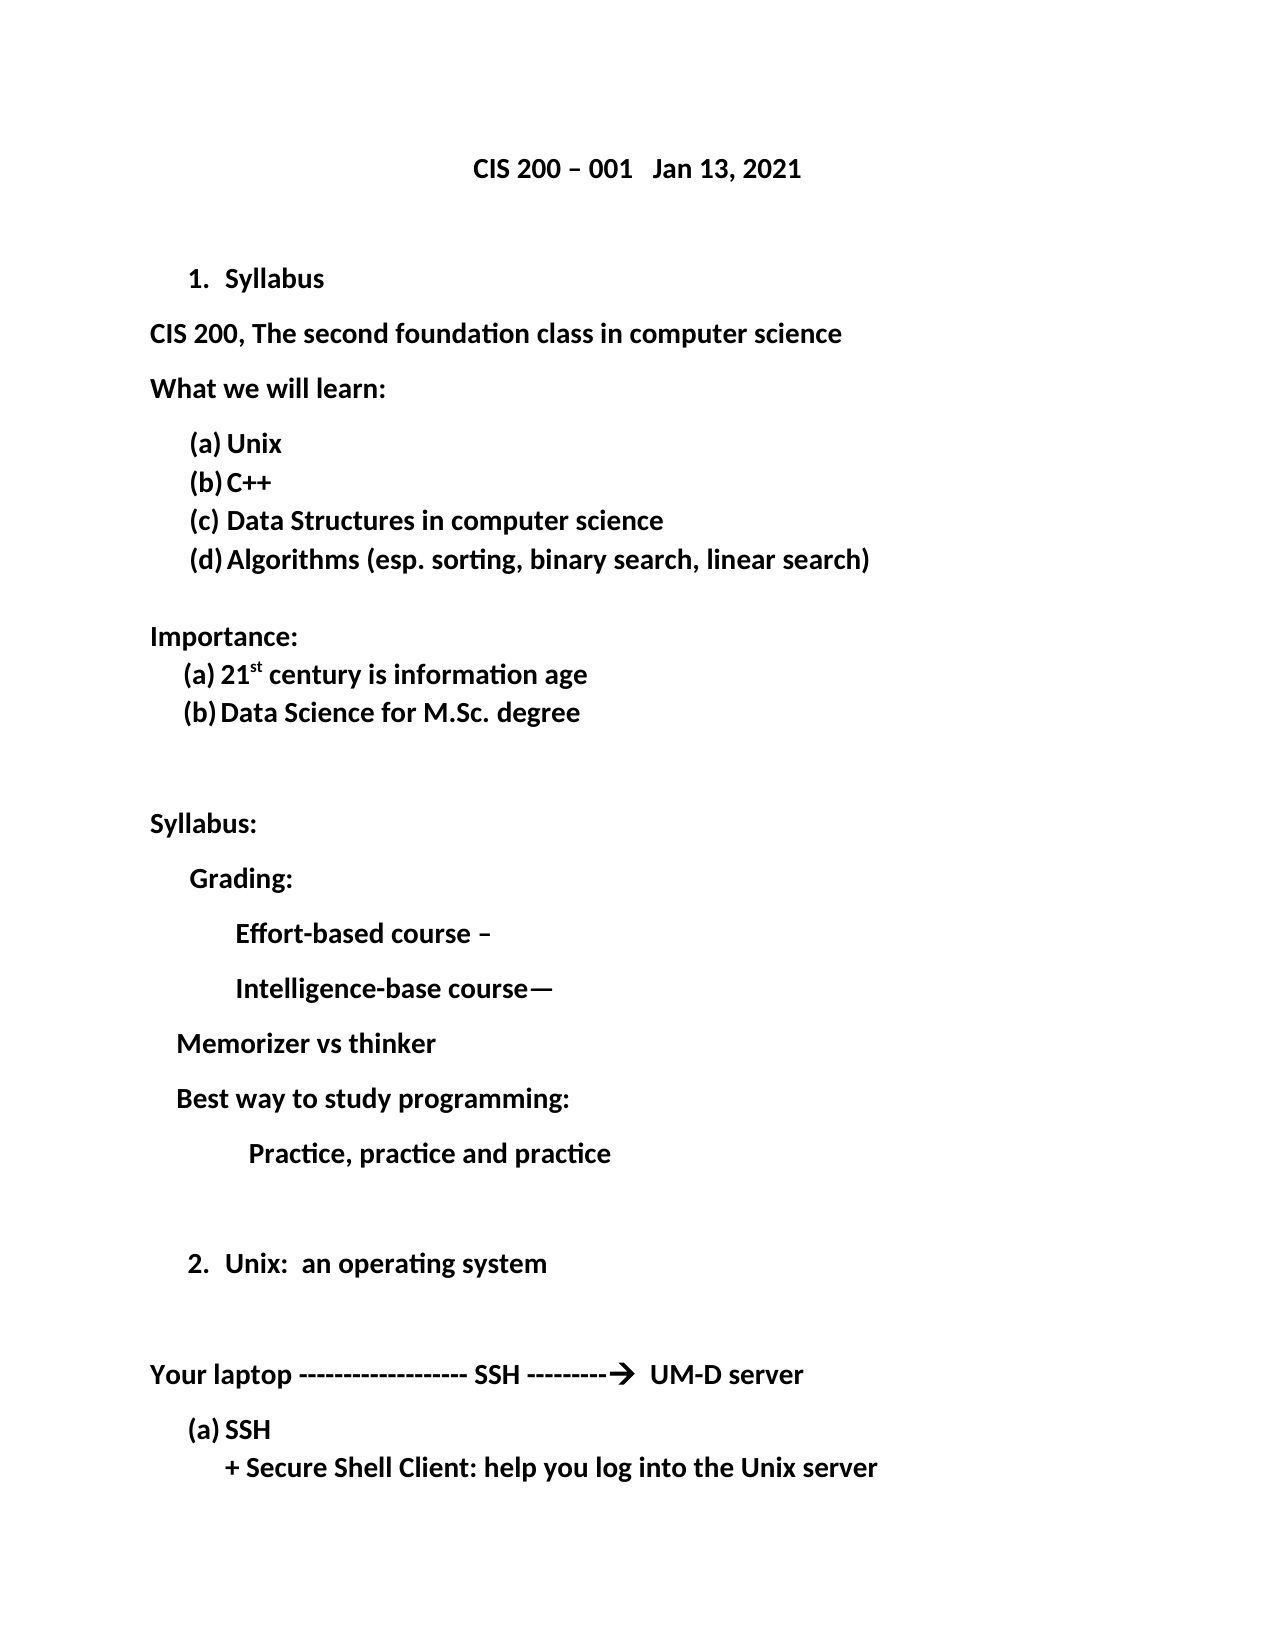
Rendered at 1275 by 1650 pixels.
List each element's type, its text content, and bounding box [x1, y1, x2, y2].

list Unix [189, 426, 1125, 461]
text Your laptop ------------------- SSH --------- UM-D server [150, 1356, 1125, 1391]
text Practice, practice and practice [150, 1135, 1125, 1171]
list Syllabus [187, 260, 1125, 296]
text Grading: [150, 860, 1125, 896]
list 21st century is information age [183, 656, 1125, 692]
text CIS 200, The second foundation class in computer science [150, 315, 1125, 351]
text Syllabus: [150, 805, 1125, 840]
list C++ [189, 464, 1125, 499]
list Data Science for M.Sc. degree [183, 694, 1125, 730]
text Intelligence-base course— [150, 970, 1125, 1006]
list Unix: an operating system [187, 1246, 1125, 1281]
text Effort-based course – [150, 915, 1125, 951]
list Data Structures in computer science [189, 502, 1125, 538]
list SSH [187, 1411, 1125, 1447]
list Algorithms (esp. sorting, binary search, linear search) [189, 541, 1125, 576]
text What we will learn: [150, 370, 1125, 406]
text Memorizer vs thinker [150, 1025, 1125, 1061]
list + Secure Shell Client: help you log into the Unix server [225, 1449, 1125, 1485]
text CIS 200 – 001 Jan 13, 2021 [150, 150, 1125, 186]
text Best way to study programming: [150, 1080, 1125, 1116]
list Importance: [150, 618, 1125, 653]
